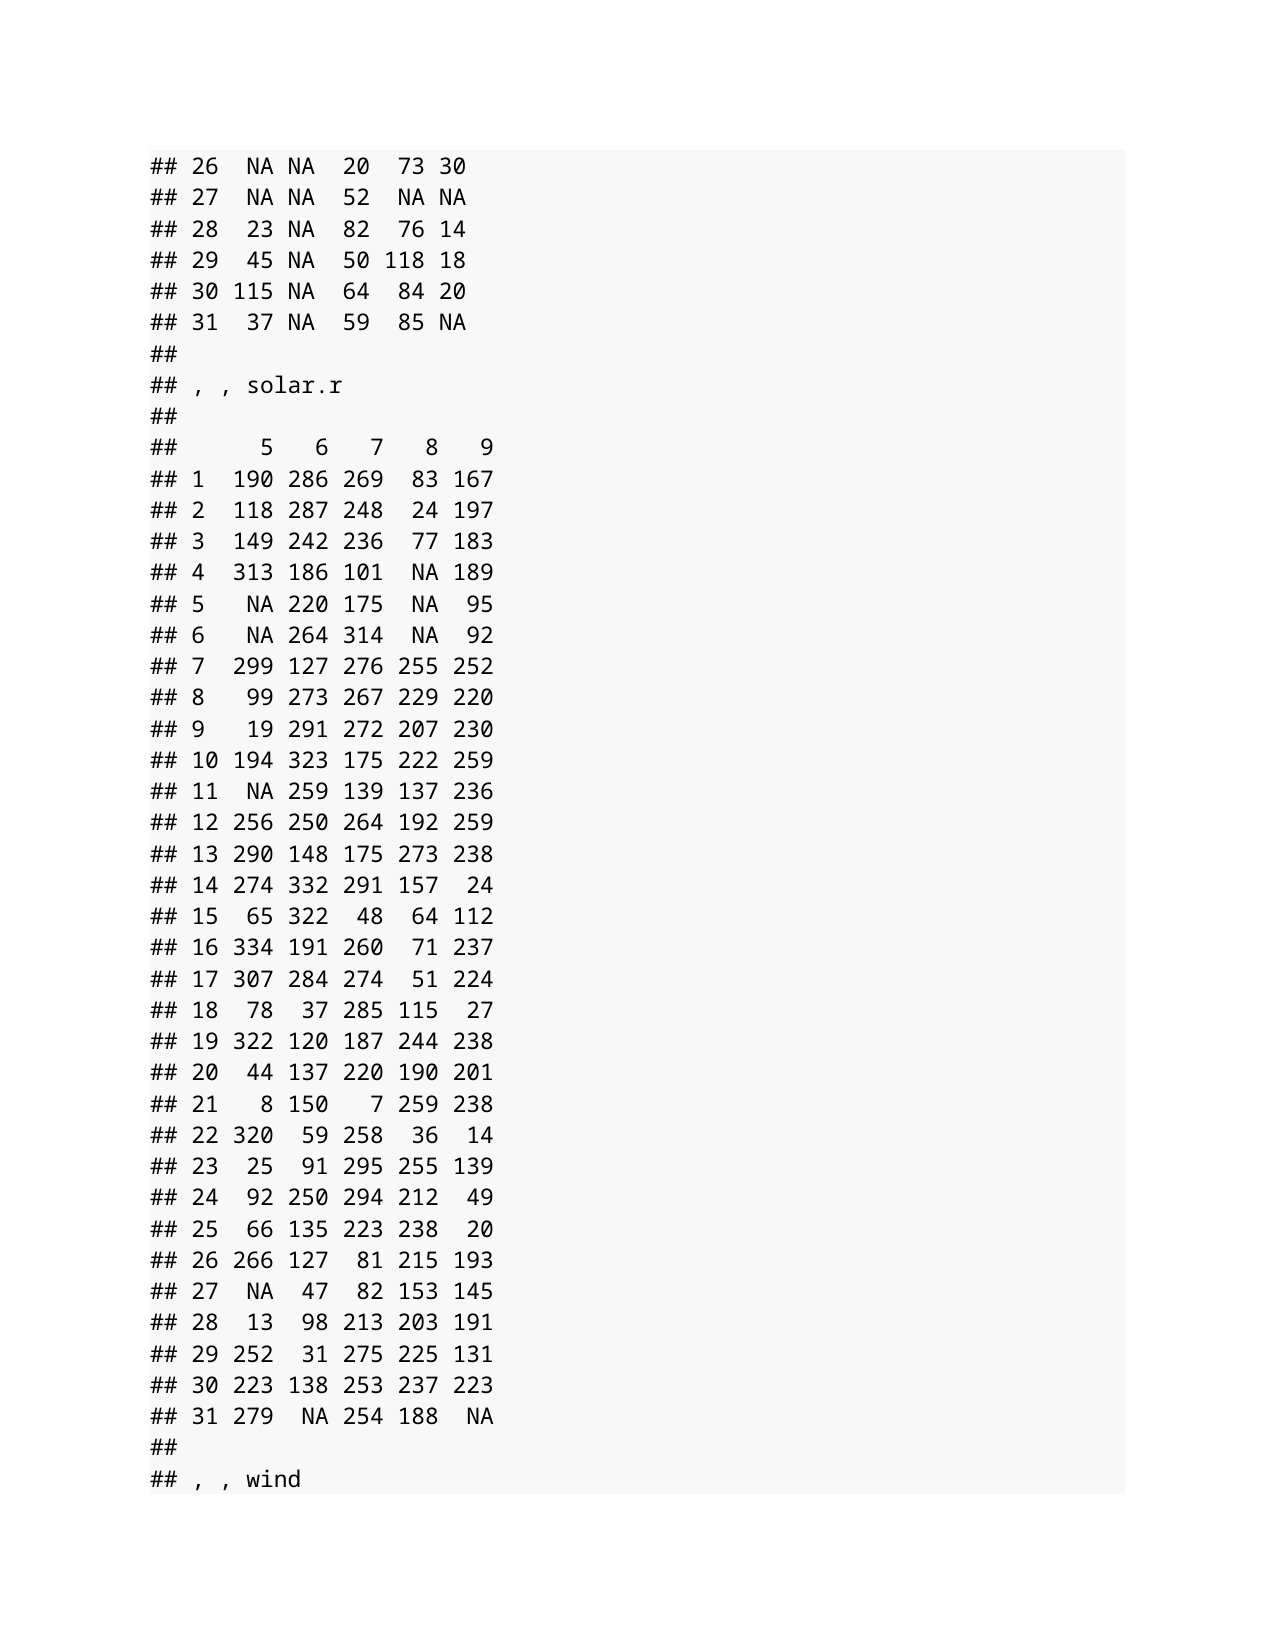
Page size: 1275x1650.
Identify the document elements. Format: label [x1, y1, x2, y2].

text [150, 150, 1125, 1494]
